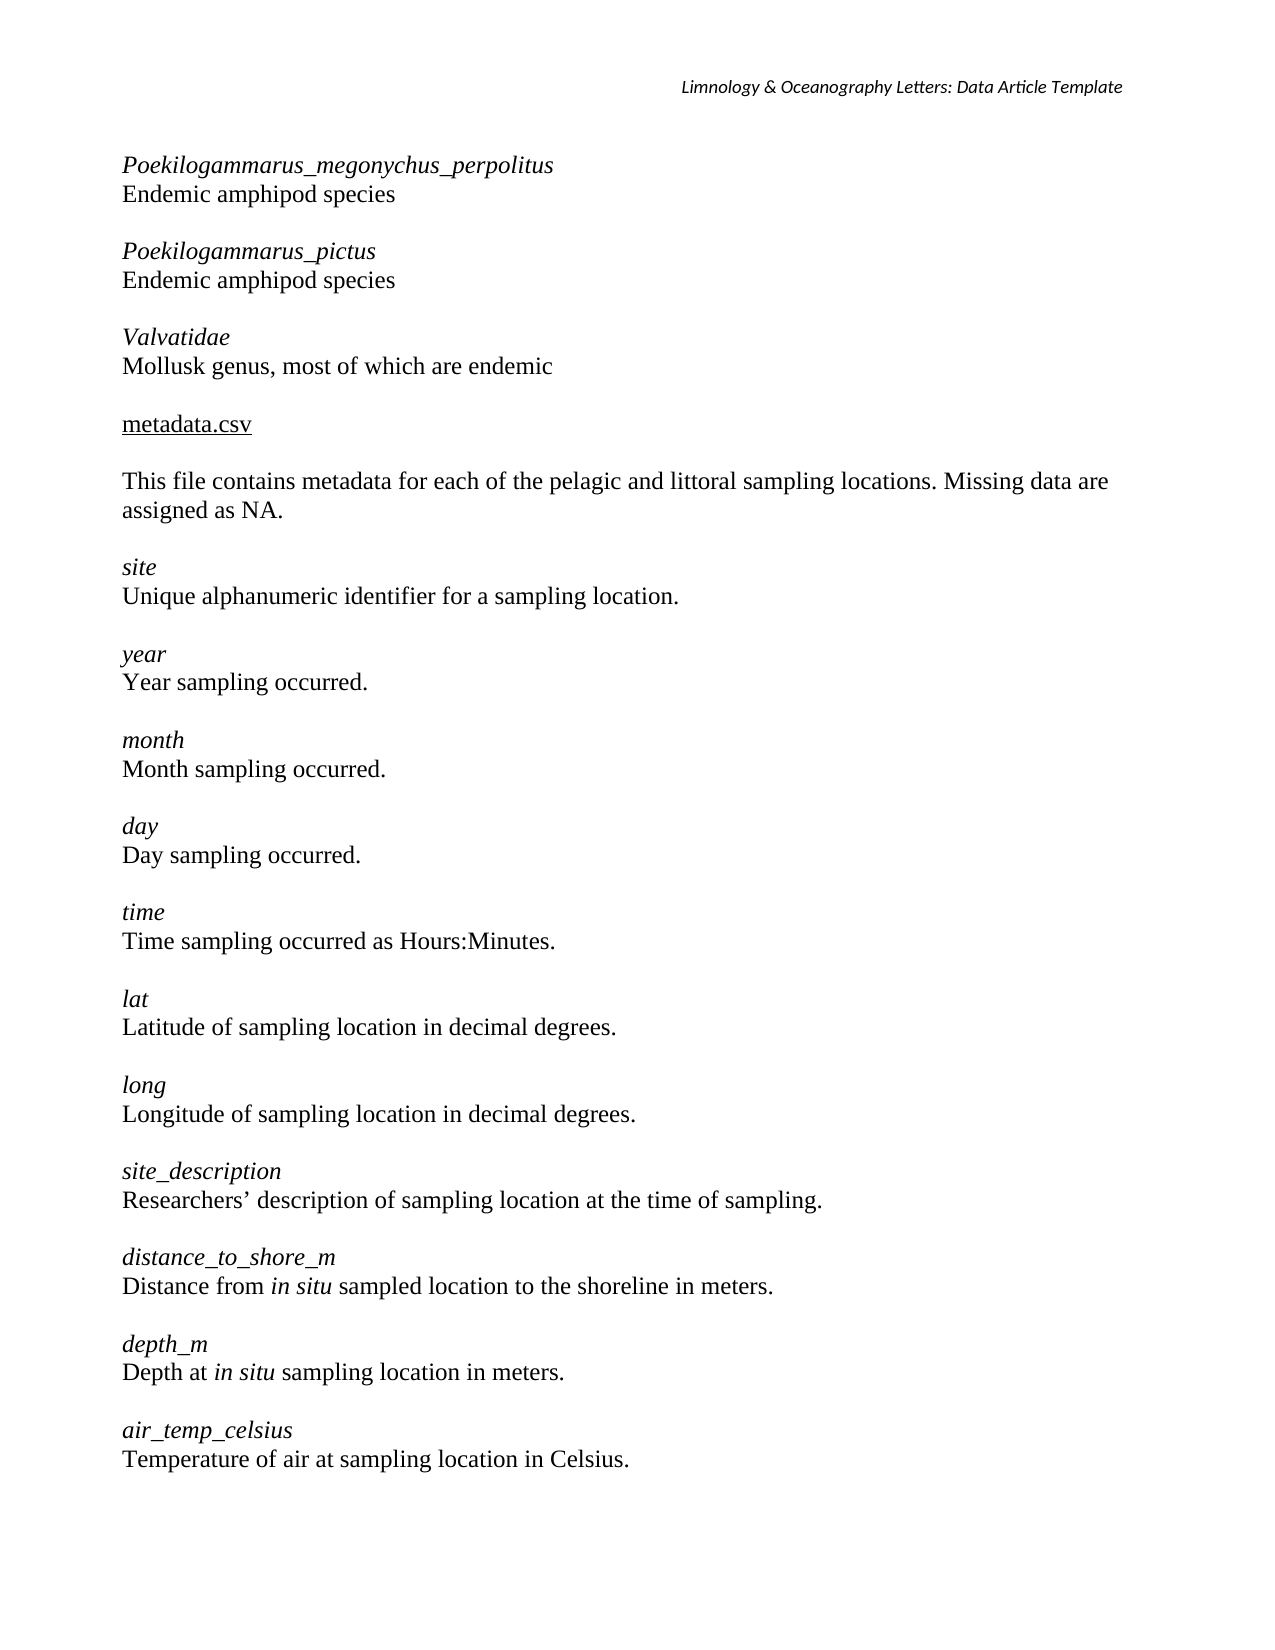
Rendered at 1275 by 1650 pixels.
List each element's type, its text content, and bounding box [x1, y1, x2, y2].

text Endemic amphipod species [122, 265, 1125, 294]
text depth_m [122, 1329, 1125, 1357]
text Unique alphanumeric identifier for a sampling location. [122, 581, 1125, 610]
text Valvatidae [122, 322, 1125, 351]
text Day sampling occurred. [122, 840, 1125, 869]
text time [122, 897, 1125, 926]
text Researchers’ description of sampling location at the time of sampling. [122, 1185, 1125, 1214]
text Depth at in situ sampling location in meters. [122, 1357, 1125, 1386]
text long [122, 1070, 1125, 1099]
text month [122, 725, 1125, 754]
text Endemic amphipod species [122, 179, 1125, 207]
text distance_to_shore_m [122, 1242, 1125, 1271]
text Year sampling occurred. [122, 667, 1125, 696]
text day [122, 811, 1125, 840]
text Time sampling occurred as Hours:Minutes. [122, 926, 1125, 955]
text metadata.csv [122, 409, 1125, 437]
text Month sampling occurred. [122, 754, 1125, 782]
text This file contains metadata for each of the pelagic and littoral sampling locations. Missing data are assigned as NA. [122, 466, 1125, 524]
text Latitude of sampling location in decimal degrees. [122, 1012, 1125, 1041]
text Mollusk genus, most of which are endemic [122, 351, 1125, 380]
text year [122, 639, 1125, 667]
text Distance from in situ sampled location to the shoreline in meters. [122, 1271, 1125, 1300]
text Longitude of sampling location in decimal degrees. [122, 1099, 1125, 1127]
text Temperature of air at sampling location in Celsius. [122, 1444, 1125, 1472]
text air_temp_celsius [122, 1415, 1125, 1444]
text site_description [122, 1156, 1125, 1185]
text lat [122, 984, 1125, 1012]
text site [122, 552, 1125, 581]
text Poekilogammarus_pictus [122, 236, 1125, 265]
text Poekilogammarus_megonychus_perpolitus [122, 150, 1125, 179]
